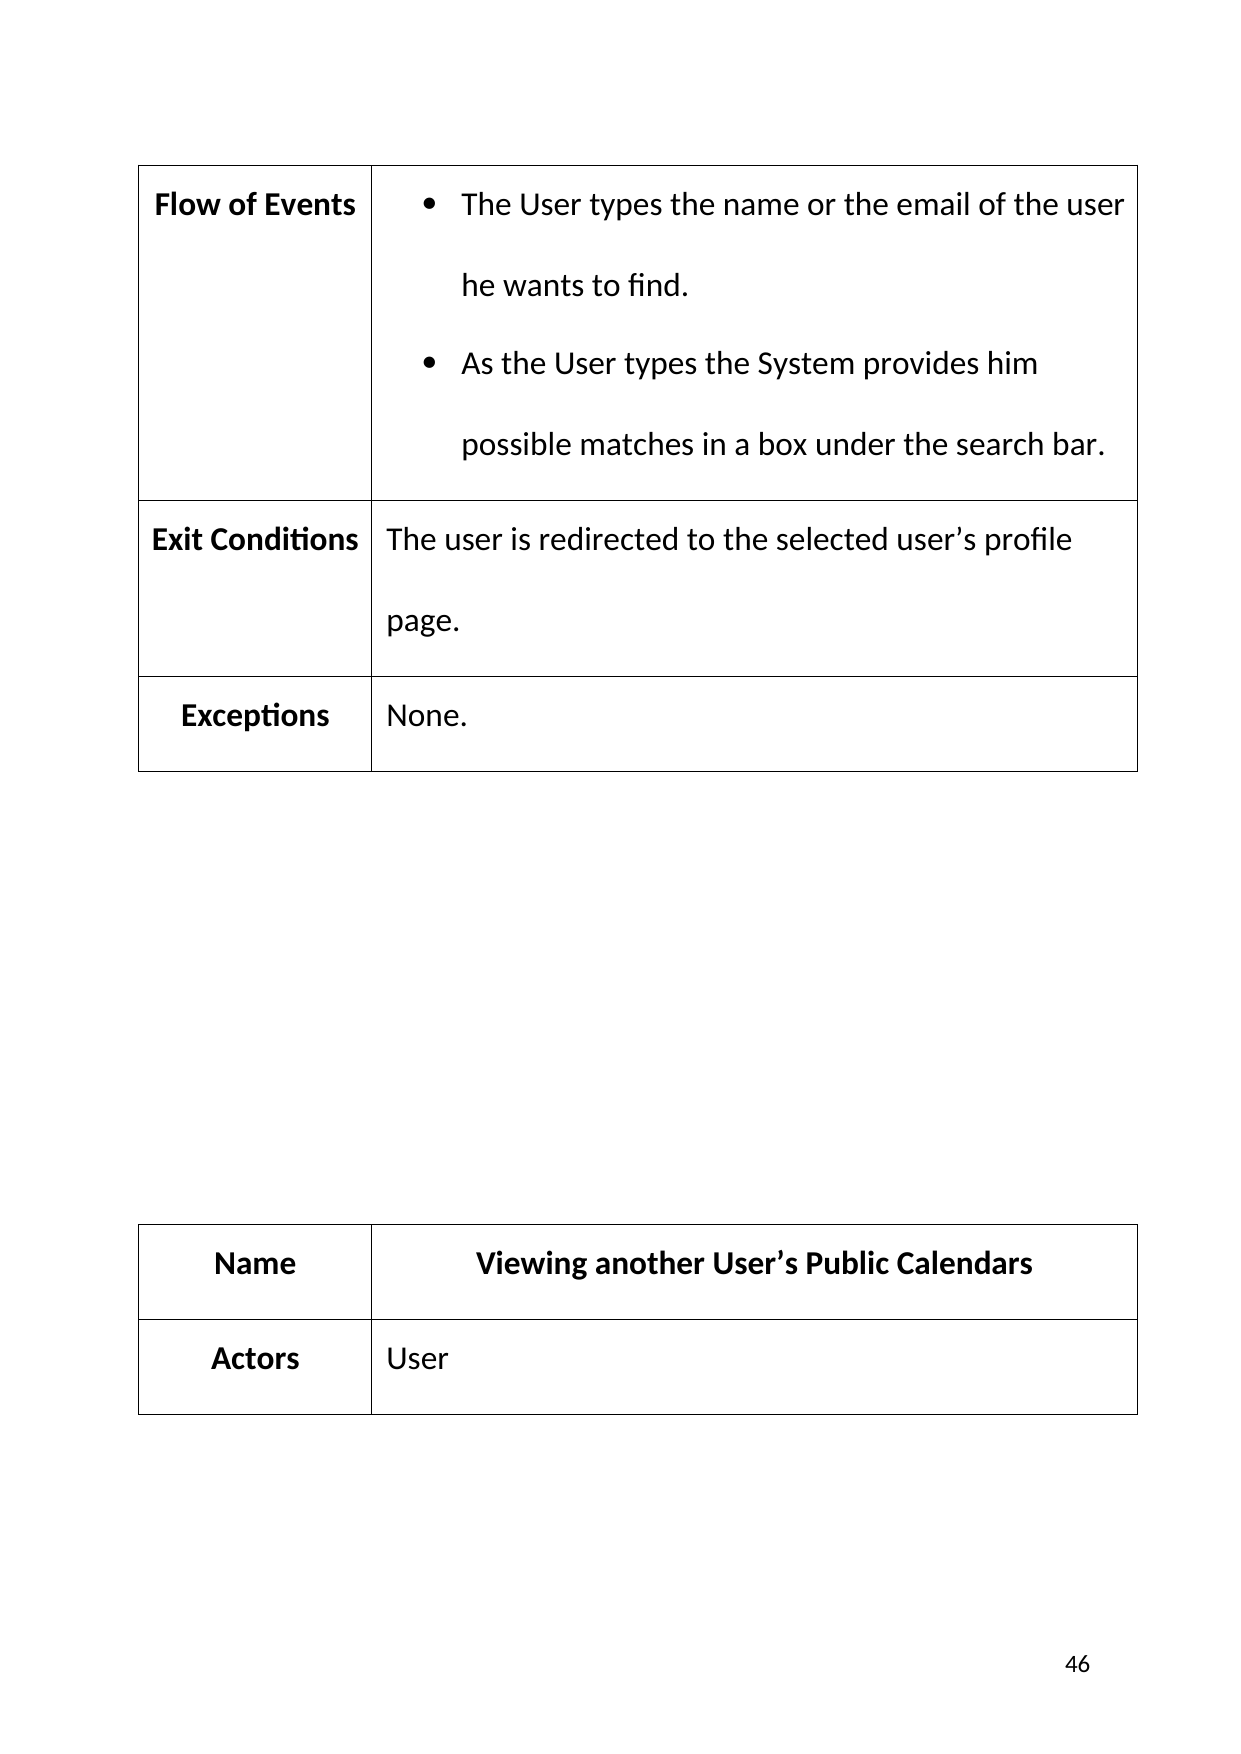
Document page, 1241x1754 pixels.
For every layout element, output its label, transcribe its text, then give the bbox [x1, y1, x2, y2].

table_cell Exceptions [139, 677, 371, 771]
table_cell The User types the name or the email of the user he wants to find. As the User types the System provides him possible matches in a box under the search bar. [372, 166, 1137, 499]
table_cell User [372, 1320, 1137, 1414]
table_cell The user is redirected to the selected user’s profile page. [372, 501, 1137, 676]
table_cell None. [372, 677, 1137, 771]
table_cell Exit Conditions [139, 501, 371, 676]
table_header Viewing another User’s Public Calendars [372, 1225, 1137, 1319]
table_cell Flow of Events [139, 166, 371, 499]
table_cell Actors [139, 1320, 371, 1414]
table_header Name [139, 1225, 371, 1319]
